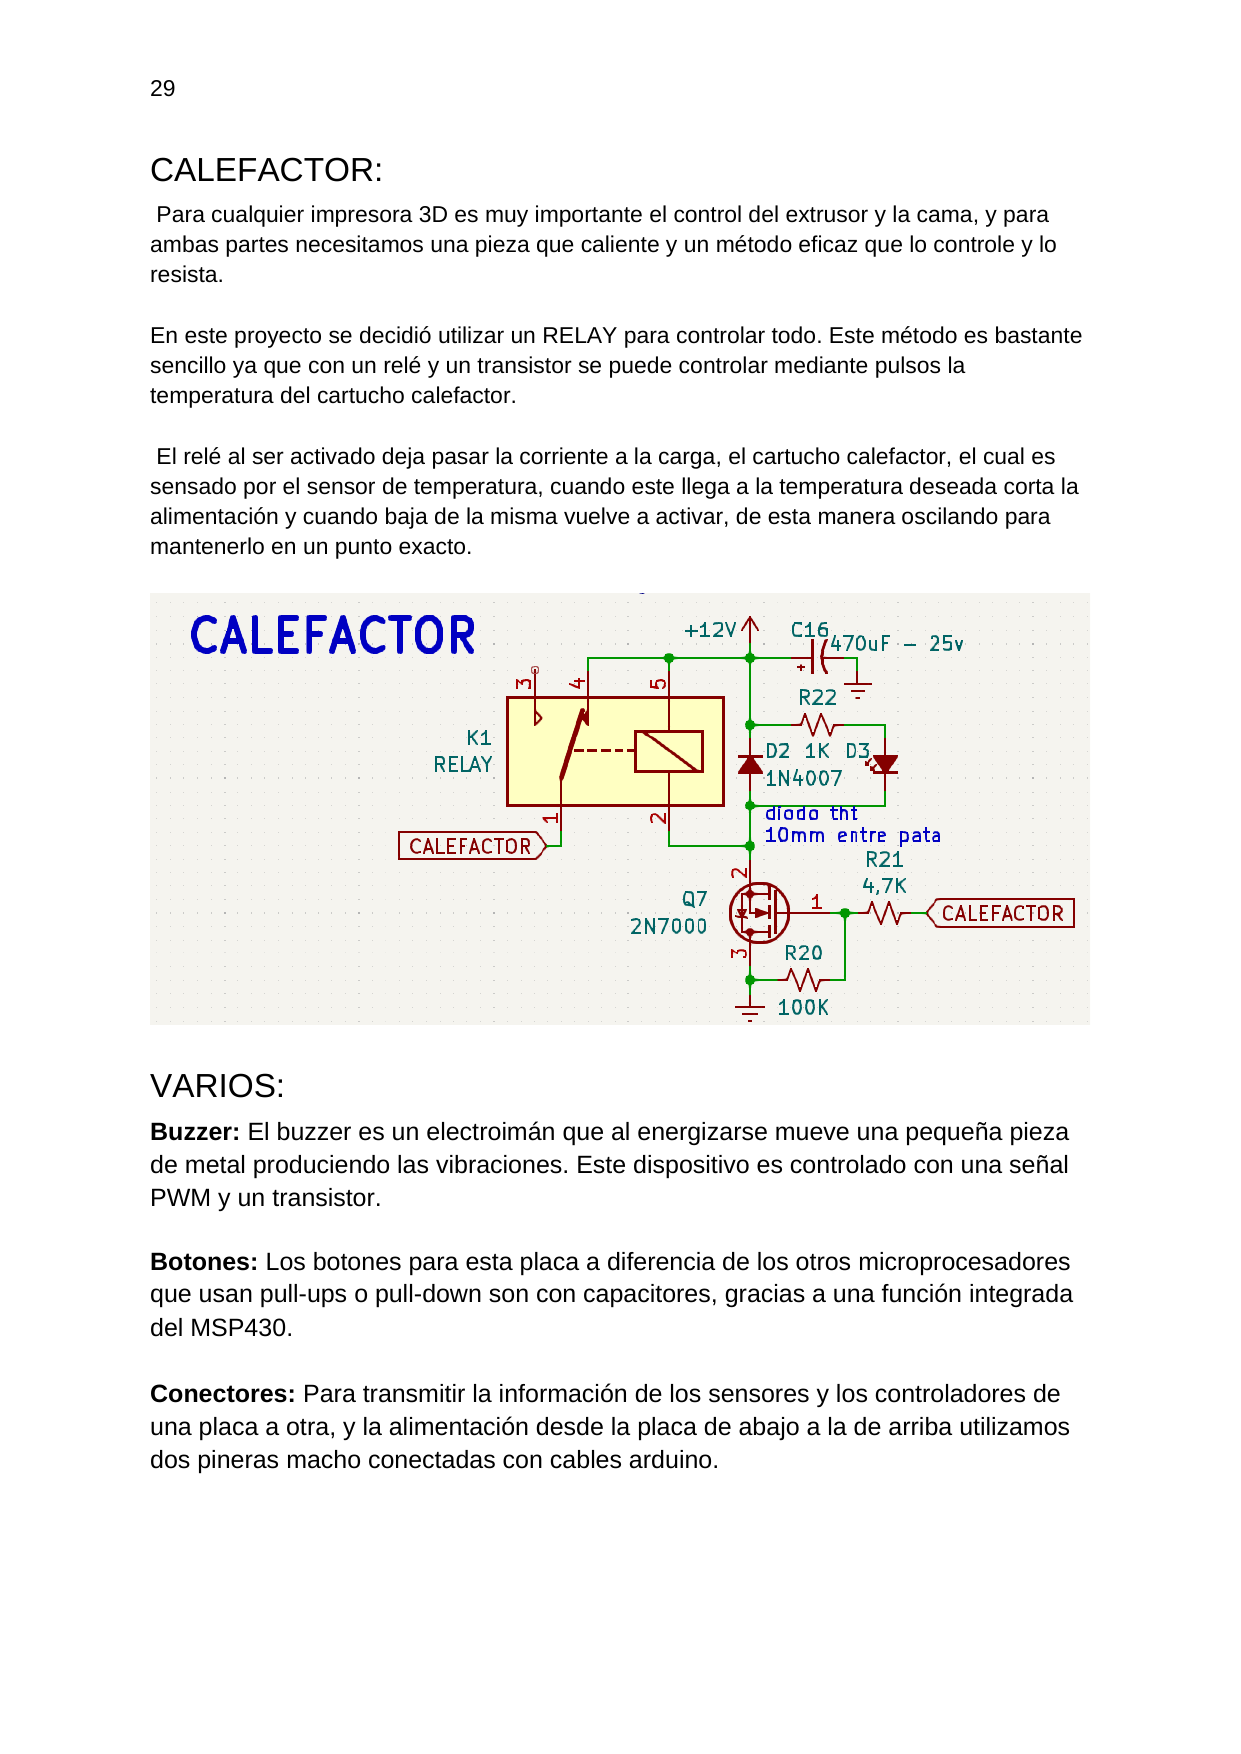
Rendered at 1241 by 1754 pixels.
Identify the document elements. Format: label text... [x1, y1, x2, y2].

text Conectores: Para transmitir la información de los sensores y los controladores de una placa a otra, y la alimentación desde la placa de abajo a la de arriba utilizamos dos pineras macho conectadas con cables arduino. [150, 1378, 1090, 1473]
text Para cualquier impresora 3D es muy importante el control del extrusor y la cama, y para ambas partes necesitamos una pieza que caliente y un método eficaz que lo controle y lo resista. [150, 201, 1090, 288]
text Buzzer: El buzzer es un electroimán que al energizarse mueve una pequeña pieza de metal produciendo las vibraciones. Este dispositivo es controlado con una señal PWM y un transistor. [150, 1117, 1090, 1212]
text El relé al ser activado deja pasar la corriente a la carga, el cartucho calefactor, el cual es sensado por el sensor de temperatura, cuando este llega a la temperatura deseada corta la alimentación y cuando baja de la misma vuelve a activar, de esta manera oscilando para mantenerlo en un punto exacto. [150, 443, 1090, 559]
text En este proyecto se decidió utilizar un RELAY para controlar todo. Este método es bastante sencillo ya que con un relé y un transistor se puede controlar mediante pulsos la temperatura del cartucho calefactor. [150, 322, 1090, 408]
subtitle VARIOS: [150, 1066, 1090, 1105]
subtitle CALEFACTOR: [150, 150, 1090, 188]
picture [150, 593, 1091, 1025]
text Botones: Los botones para esta placa a diferencia de los otros microprocesadores que usan pull-ups o pull-down son con capacitores, gracias a una función integrada del MSP430. [150, 1246, 1090, 1341]
